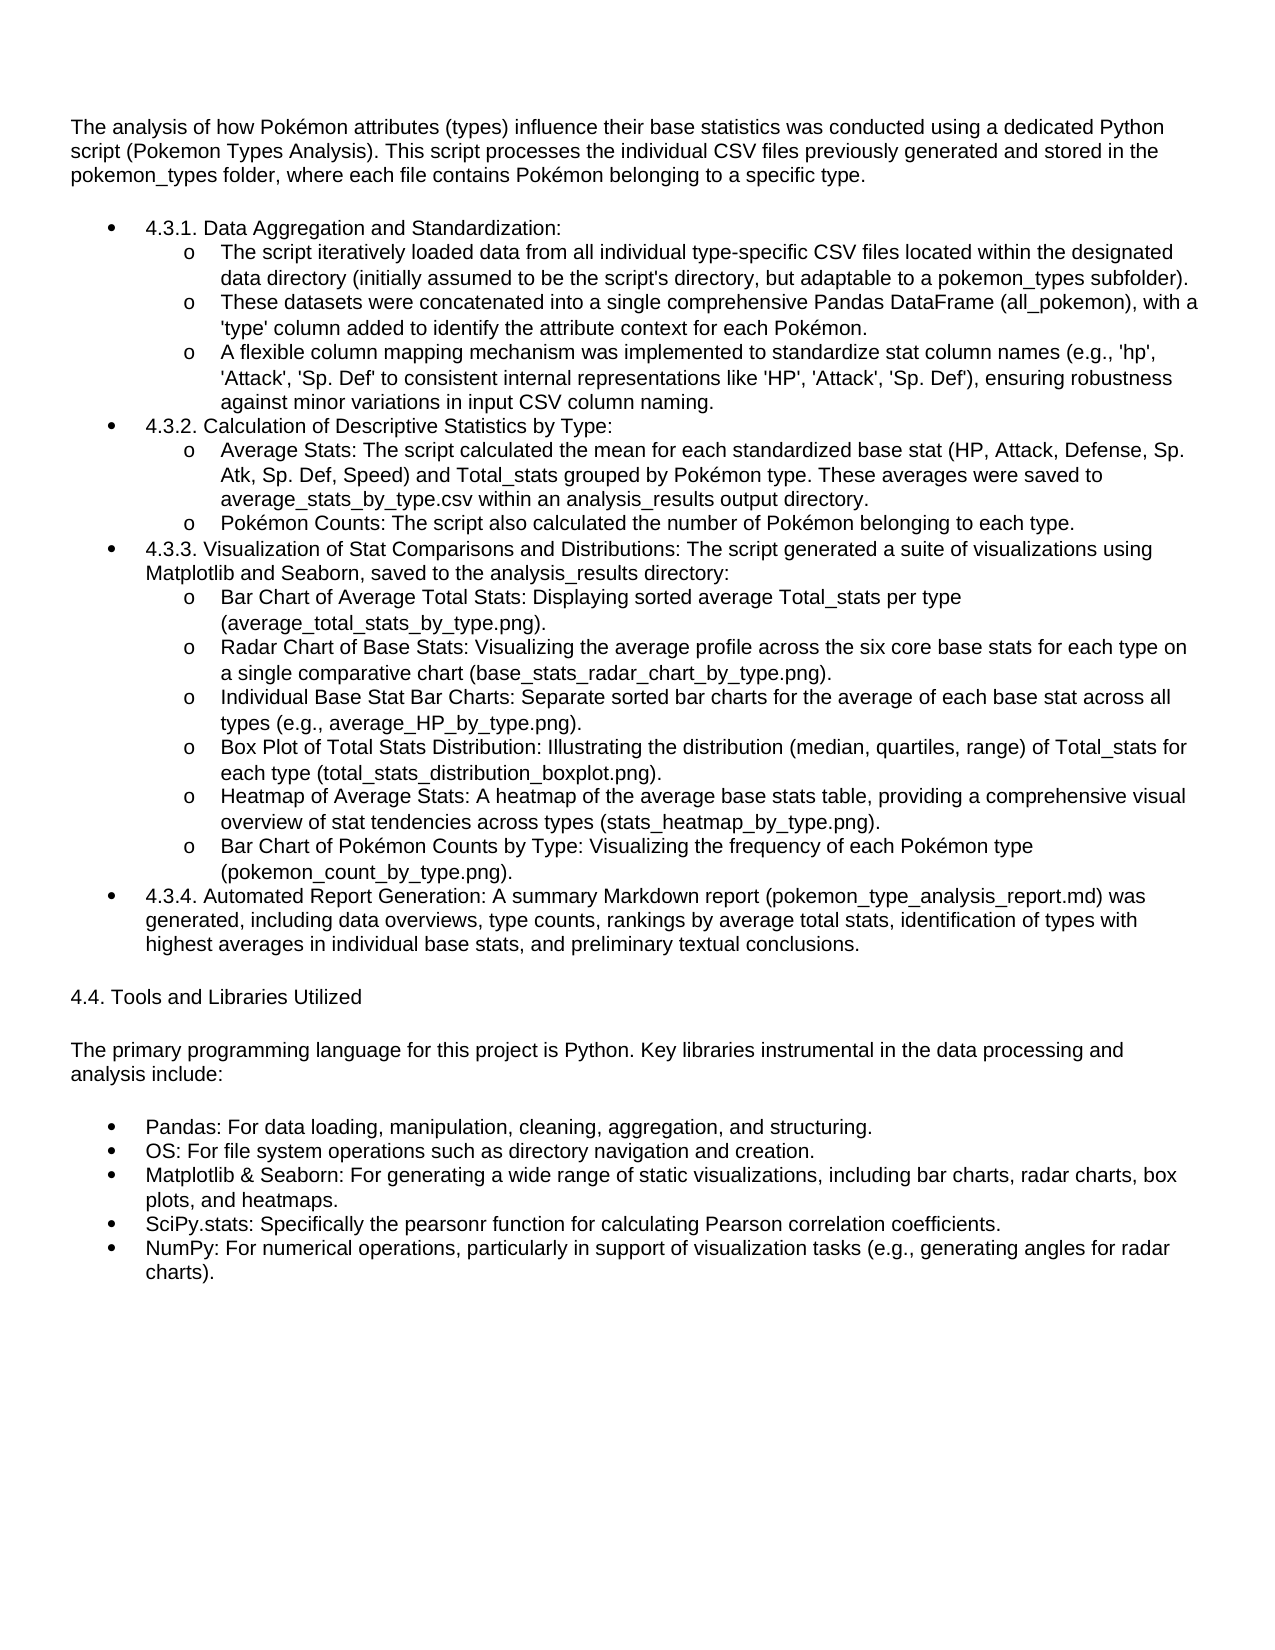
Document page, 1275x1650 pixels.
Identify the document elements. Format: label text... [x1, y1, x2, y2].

list 4.3.3. Visualization of Stat Comparisons and Distributions: The script generated a suite of visualizations using Matplotlib and Seaborn, saved to the analysis_results directory: [108, 537, 1205, 585]
list Bar Chart of Pokémon Counts by Type: Visualizing the frequency of each Pokémon type (pokemon_count_by_type.png). [183, 834, 1205, 884]
text 4.4. Tools and Libraries Utilized [70, 985, 1205, 1009]
list Radar Chart of Base Stats: Visualizing the average profile across the six core base stats for each type on a single comparative chart (base_stats_radar_chart_by_type.png). [183, 635, 1205, 685]
list These datasets were concatenated into a single comprehensive Pandas DataFrame (all_pokemon), with a 'type' column added to identify the attribute context for each Pokémon. [183, 290, 1205, 340]
text The primary programming language for this project is Python. Key libraries instrumental in the data processing and analysis include: [70, 1038, 1205, 1086]
list Pandas: For data loading, manipulation, cleaning, aggregation, and structuring. [108, 1115, 1205, 1139]
list Average Stats: The script calculated the mean for each standardized base stat (HP, Attack, Defense, Sp. Atk, Sp. Def, Speed) and Total_stats grouped by Pokémon type. These averages were saved to average_stats_by_type.csv within an analysis_results output directory. [183, 437, 1205, 511]
list Individual Base Stat Bar Charts: Separate sorted bar charts for the average of each base stat across all types (e.g., average_HP_by_type.png). [183, 685, 1205, 734]
list Box Plot of Total Stats Distribution: Illustrating the distribution (median, quartiles, range) of Total_stats for each type (total_stats_distribution_boxplot.png). [183, 734, 1205, 784]
list 4.3.2. Calculation of Descriptive Statistics by Type: [108, 413, 1205, 437]
list Bar Chart of Average Total Stats: Displaying sorted average Total_stats per type (average_total_stats_by_type.png). [183, 585, 1205, 635]
list 4.3.1. Data Aggregation and Standardization: [108, 216, 1205, 240]
list 4.3.4. Automated Report Generation: A summary Markdown report (pokemon_type_analysis_report.md) was generated, including data overviews, type counts, rankings by average total stats, identification of types with highest averages in individual base stats, and preliminary textual conclusions. [108, 884, 1205, 956]
list Heatmap of Average Stats: A heatmap of the average base stats table, providing a comprehensive visual overview of stat tendencies across types (stats_heatmap_by_type.png). [183, 784, 1205, 834]
list A flexible column mapping mechanism was implemented to standardize stat column names (e.g., 'hp', 'Attack', 'Sp. Def' to consistent internal representations like 'HP', 'Attack', 'Sp. Def'), ensuring robustness against minor variations in input CSV column naming. [183, 340, 1205, 413]
list Matplotlib & Seaborn: For generating a wide range of static visualizations, including bar charts, radar charts, box plots, and heatmaps. [108, 1163, 1205, 1211]
list OS: For file system operations such as directory navigation and creation. [108, 1139, 1205, 1163]
text The analysis of how Pokémon attributes (types) influence their base statistics was conducted using a dedicated Python script (Pokemon Types Analysis). This script processes the individual CSV files previously generated and stored in the pokemon_types folder, where each file contains Pokémon belonging to a specific type. [70, 115, 1205, 187]
list SciPy.stats: Specifically the pearsonr function for calculating Pearson correlation coefficients. [108, 1211, 1205, 1235]
list Pokémon Counts: The script also calculated the number of Pokémon belonging to each type. [183, 511, 1205, 537]
list The script iteratively loaded data from all individual type-specific CSV files located within the designated data directory (initially assumed to be the script's directory, but adaptable to a pokemon_types subfolder). [183, 240, 1205, 290]
list NumPy: For numerical operations, particularly in support of visualization tasks (e.g., generating angles for radar charts). [108, 1235, 1205, 1283]
